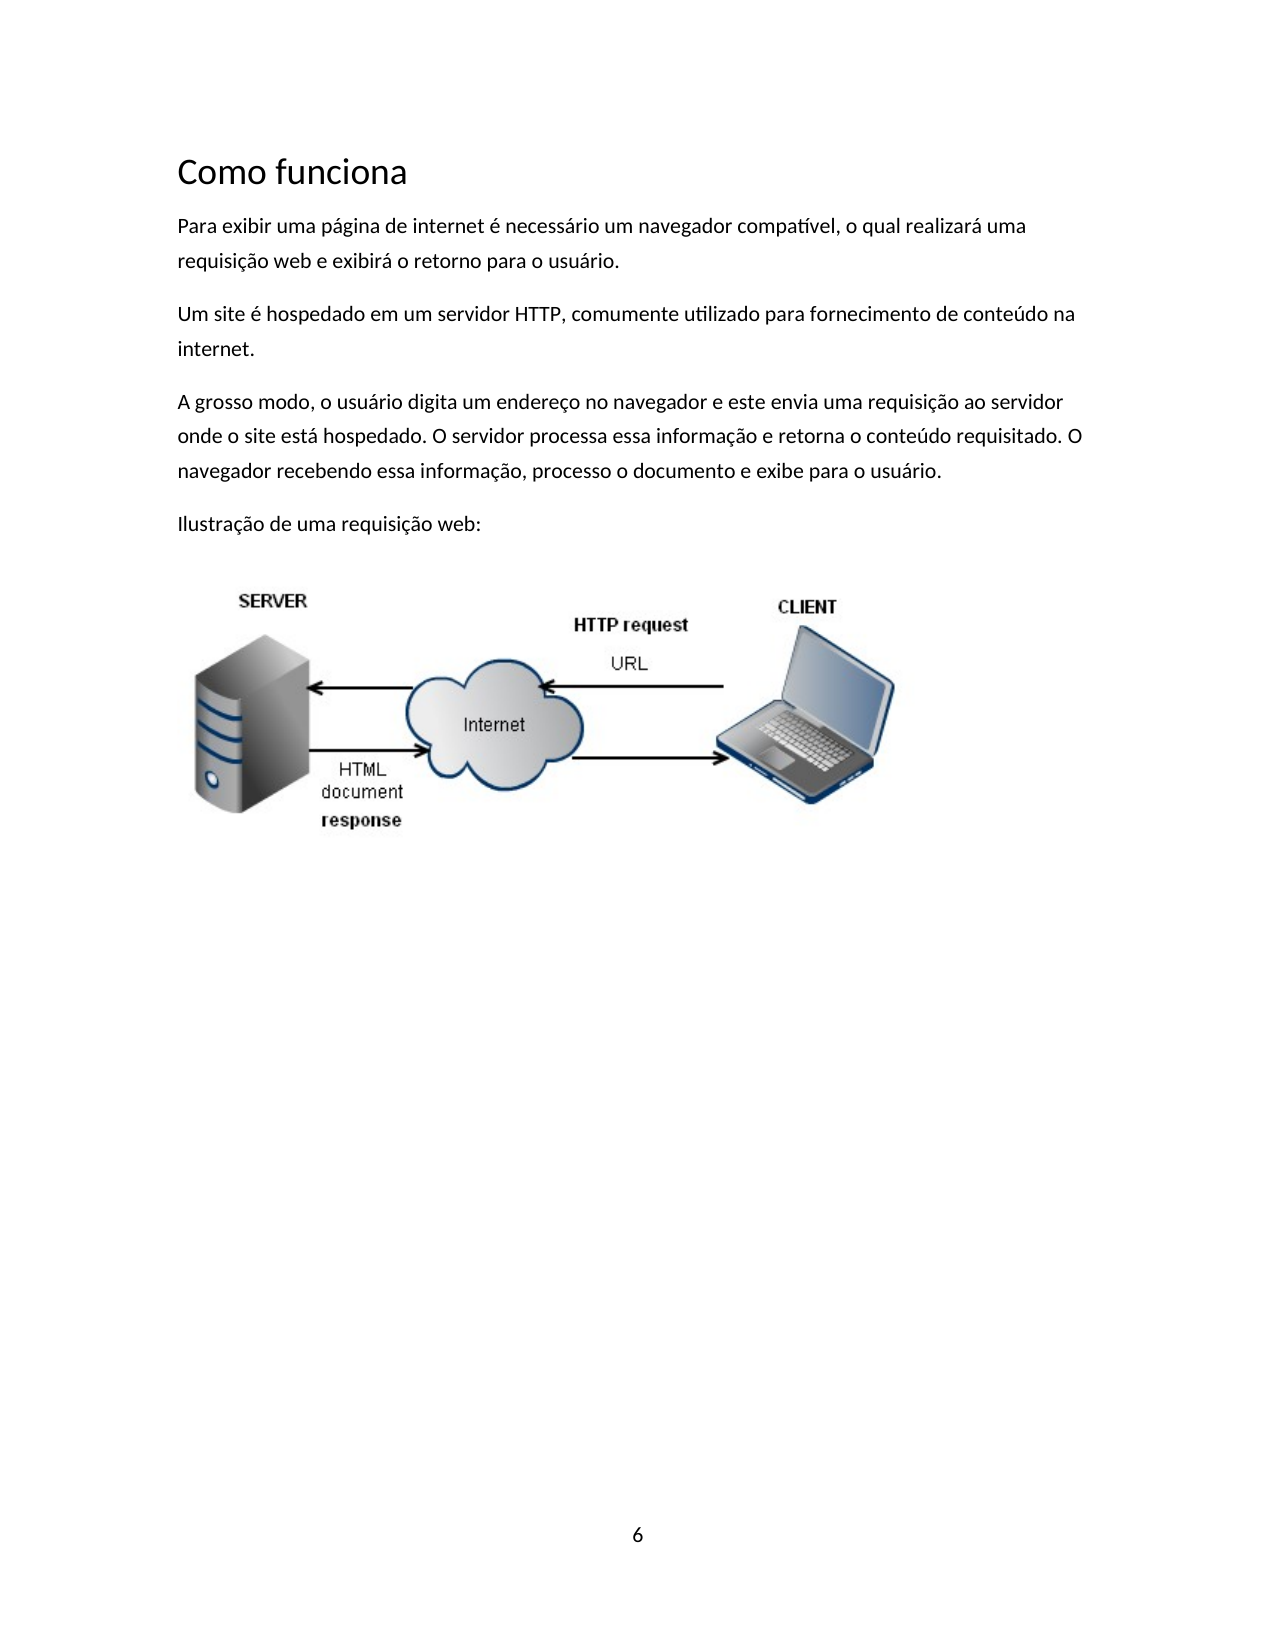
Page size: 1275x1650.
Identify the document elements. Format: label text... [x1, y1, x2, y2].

text Para exibir uma página de internet é necessário um navegador compatível, o qual realizará uma requisição web e exibirá o retorno para o usuário. [177, 212, 1098, 273]
text Ilustração de uma requisição web: [177, 511, 1098, 537]
text Um site é hospedado em um servidor HTTP, comumente utilizado para fornecimento de conteúdo na internet. [177, 300, 1098, 361]
picture [177, 563, 920, 861]
subtitle Como funciona [177, 148, 1098, 193]
text A grosso modo, o usuário digita um endereço no navegador e este envia uma requisição ao servidor onde o site está hospedado. O servidor processa essa informação e retorna o conteúdo requisitado. O navegador recebendo essa informação, processo o documento e exibe para o usuário. [177, 388, 1098, 484]
